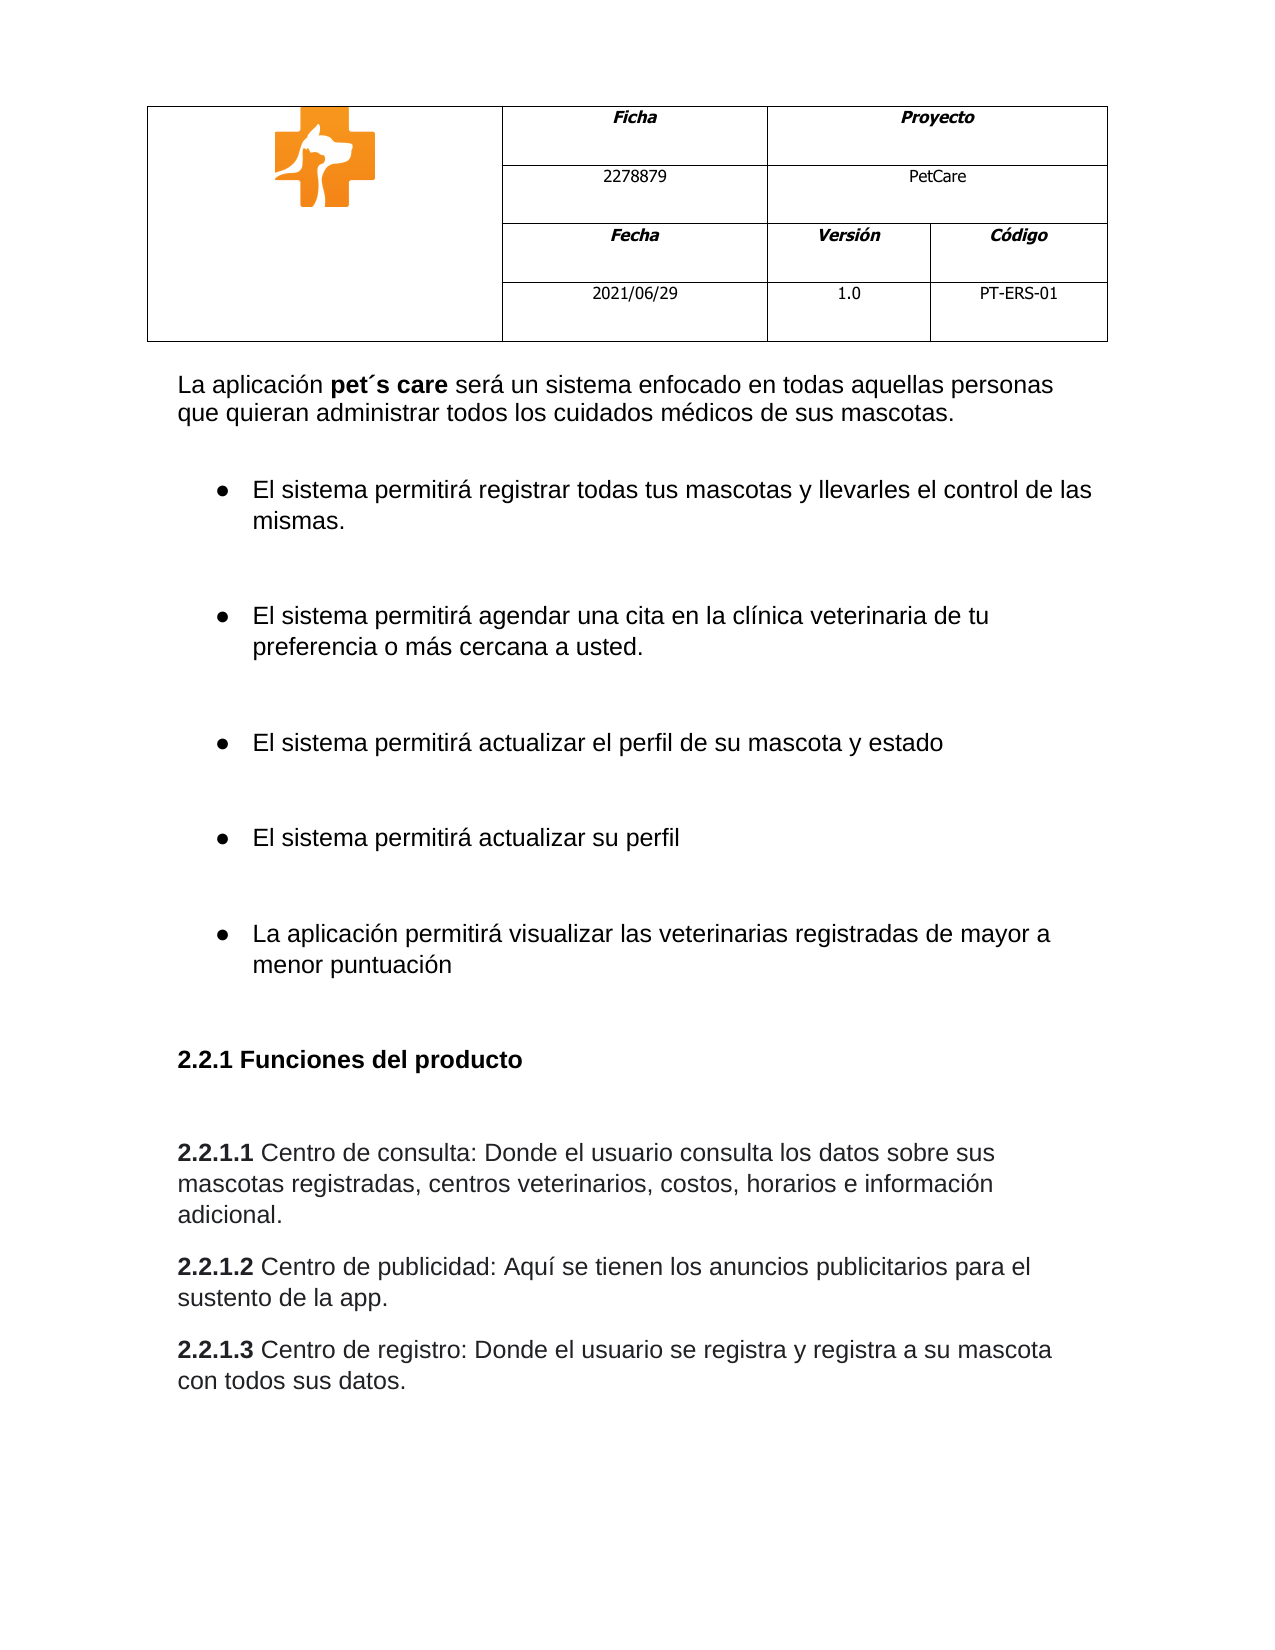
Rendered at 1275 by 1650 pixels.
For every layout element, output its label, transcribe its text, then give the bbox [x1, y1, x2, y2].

subtitle La aplicación pet´s care será un sistema enfocado en todas aquellas personas que quieran administrar todos los cuidados médicos de sus mascotas. [177, 370, 1098, 427]
list El sistema permitirá agendar una cita en la clínica veterinaria de tu preferencia o más cercana a usted. [215, 601, 1098, 661]
picture [275, 107, 375, 207]
list El sistema permitirá registrar todas tus mascotas y llevarles el control de las mismas. [215, 475, 1098, 535]
subtitle 2.2.1.2 Centro de publicidad: Aquí se tienen los anuncios publicitarios para el sustento de la app. [177, 1252, 1098, 1312]
subtitle 2.2.1 Funciones del producto [177, 1045, 1098, 1074]
subtitle 2.2.1.1 Centro de consulta: Donde el usuario consulta los datos sobre sus mascotas registradas, centros veterinarios, costos, horarios e información adicional. [177, 1138, 1098, 1229]
list El sistema permitirá actualizar el perfil de su mascota y estado [215, 728, 1098, 757]
list La aplicación permitirá visualizar las veterinarias registradas de mayor a menor puntuación [215, 919, 1098, 978]
list El sistema permitirá actualizar su perfil [215, 823, 1098, 852]
subtitle 2.2.1.3 Centro de registro: Donde el usuario se registra y registra a su mascota con todos sus datos. [177, 1335, 1098, 1394]
